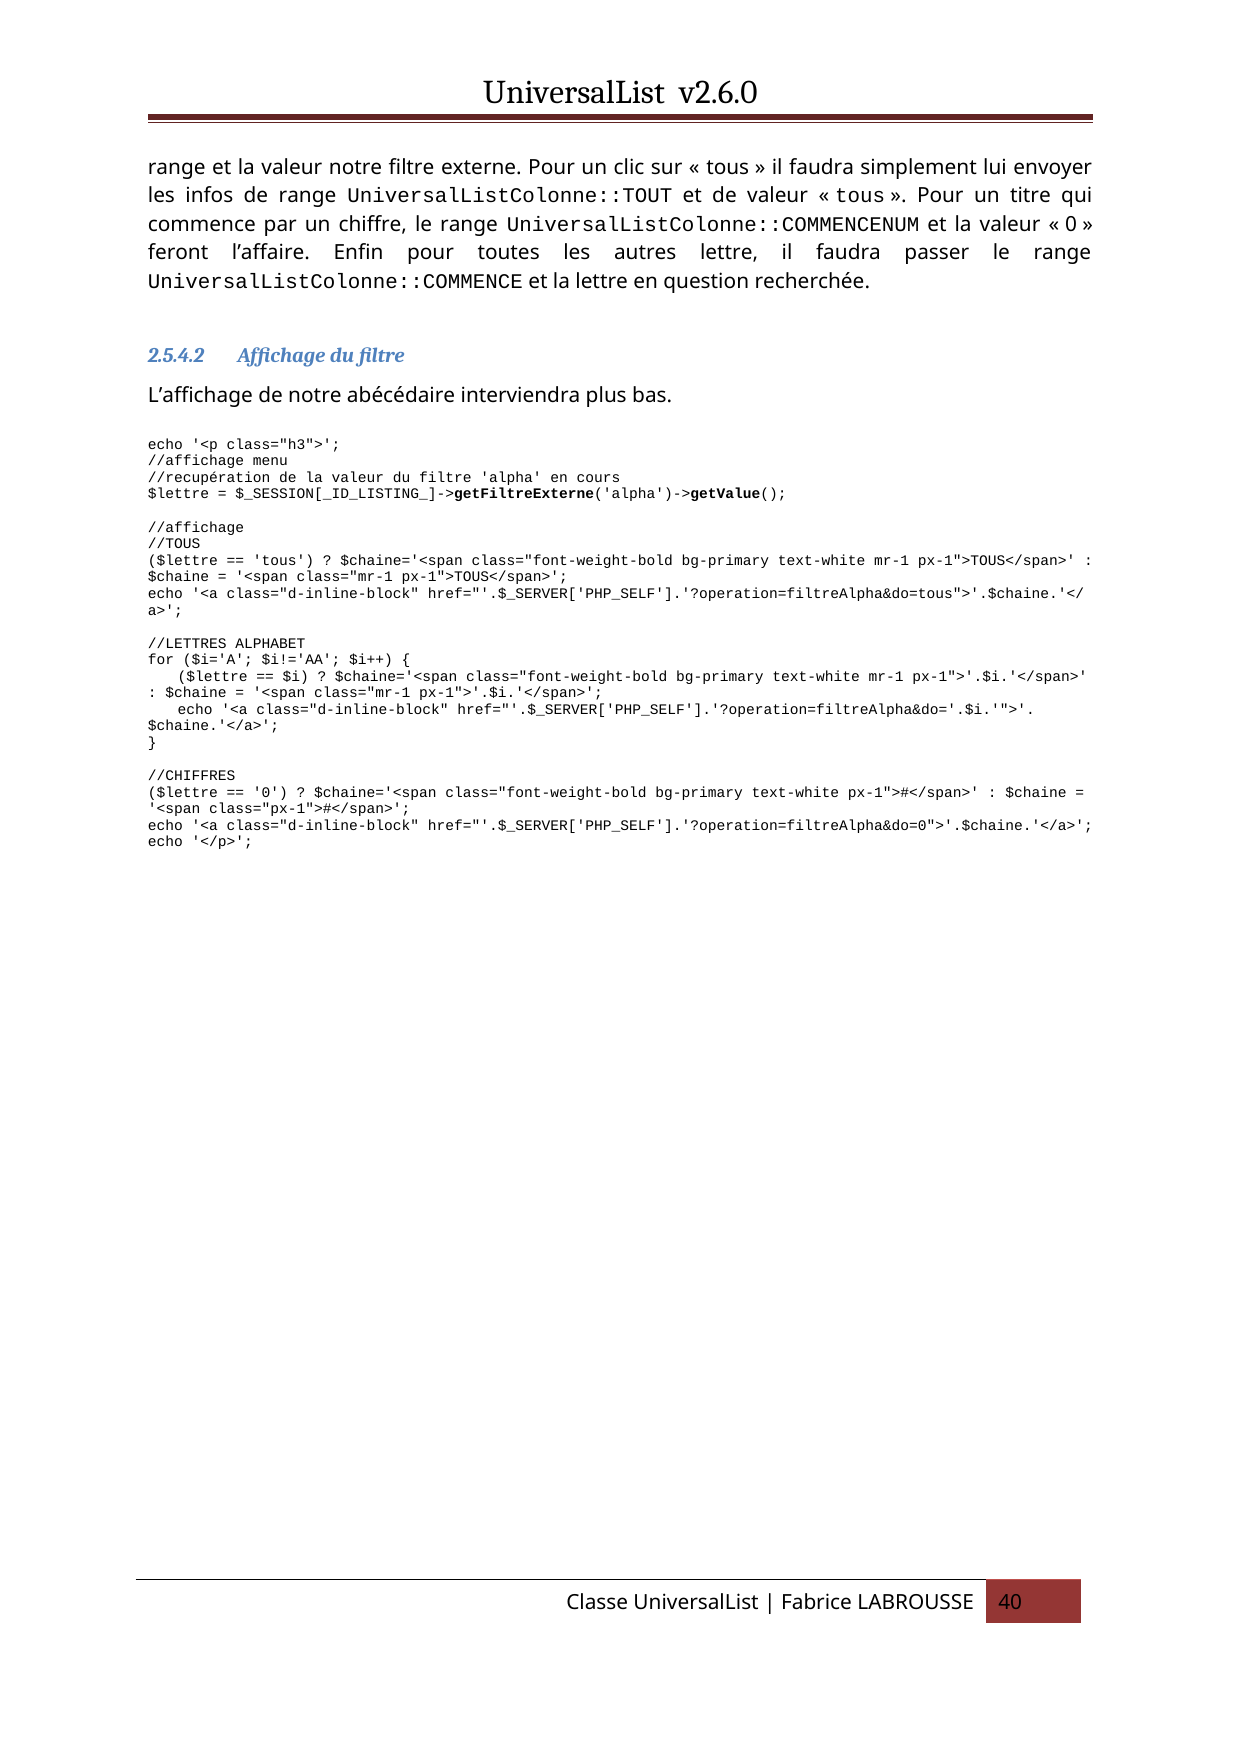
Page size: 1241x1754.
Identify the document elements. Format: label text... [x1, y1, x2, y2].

text ($lettre == 'tous') ? $chaine='<span class="font-weight-bold bg-primary text-white mr-1 px-1">TOUS</span>' : $chaine = '<span class="mr-1 px-1">TOUS</span>'; [148, 553, 1093, 586]
text echo '<a class="d-inline-block" href="'.$_SERVER['PHP_SELF'].'?operation=filtreAlpha&do=tous">'.$chaine.'</a>'; [148, 586, 1093, 619]
text for ($i='A'; $i!='AA'; $i++) { [148, 652, 1093, 669]
text ($lettre == '0') ? $chaine='<span class="font-weight-bold bg-primary text-white px-1">#</span>' : $chaine = '<span class="px-1">#</span>'; [148, 785, 1093, 818]
text L’affichage de notre abécédaire interviendra plus bas. [148, 380, 1093, 409]
text //TOUS [148, 536, 1093, 553]
text echo '<p class="h3">'; [148, 437, 1093, 454]
text //recupération de la valeur du filtre 'alpha' en cours [148, 470, 1093, 487]
text echo '<a class="d-inline-block" href="'.$_SERVER['PHP_SELF'].'?operation=filtreAlpha&do='.$i.'">'.$chaine.'</a>'; [148, 702, 1093, 735]
text //CHIFFRES [148, 768, 1093, 785]
subtitle Affichage du filtre [148, 344, 1093, 368]
text echo '</p>'; [148, 834, 1093, 851]
text $lettre = $_SESSION[_ID_LISTING_]->getFiltreExterne('alpha')->getValue(); [148, 487, 1093, 503]
text //LETTRES ALPHABET [148, 636, 1093, 652]
text //affichage menu [148, 454, 1093, 470]
text echo '<a class="d-inline-block" href="'.$_SERVER['PHP_SELF'].'?operation=filtreAlpha&do=0">'.$chaine.'</a>'; [148, 818, 1093, 834]
text //affichage [148, 520, 1093, 536]
text } [148, 735, 1093, 752]
text ($lettre == $i) ? $chaine='<span class="font-weight-bold bg-primary text-white mr-1 px-1">'.$i.'</span>' : $chaine = '<span class="mr-1 px-1">'.$i.'</span>'; [148, 669, 1093, 702]
